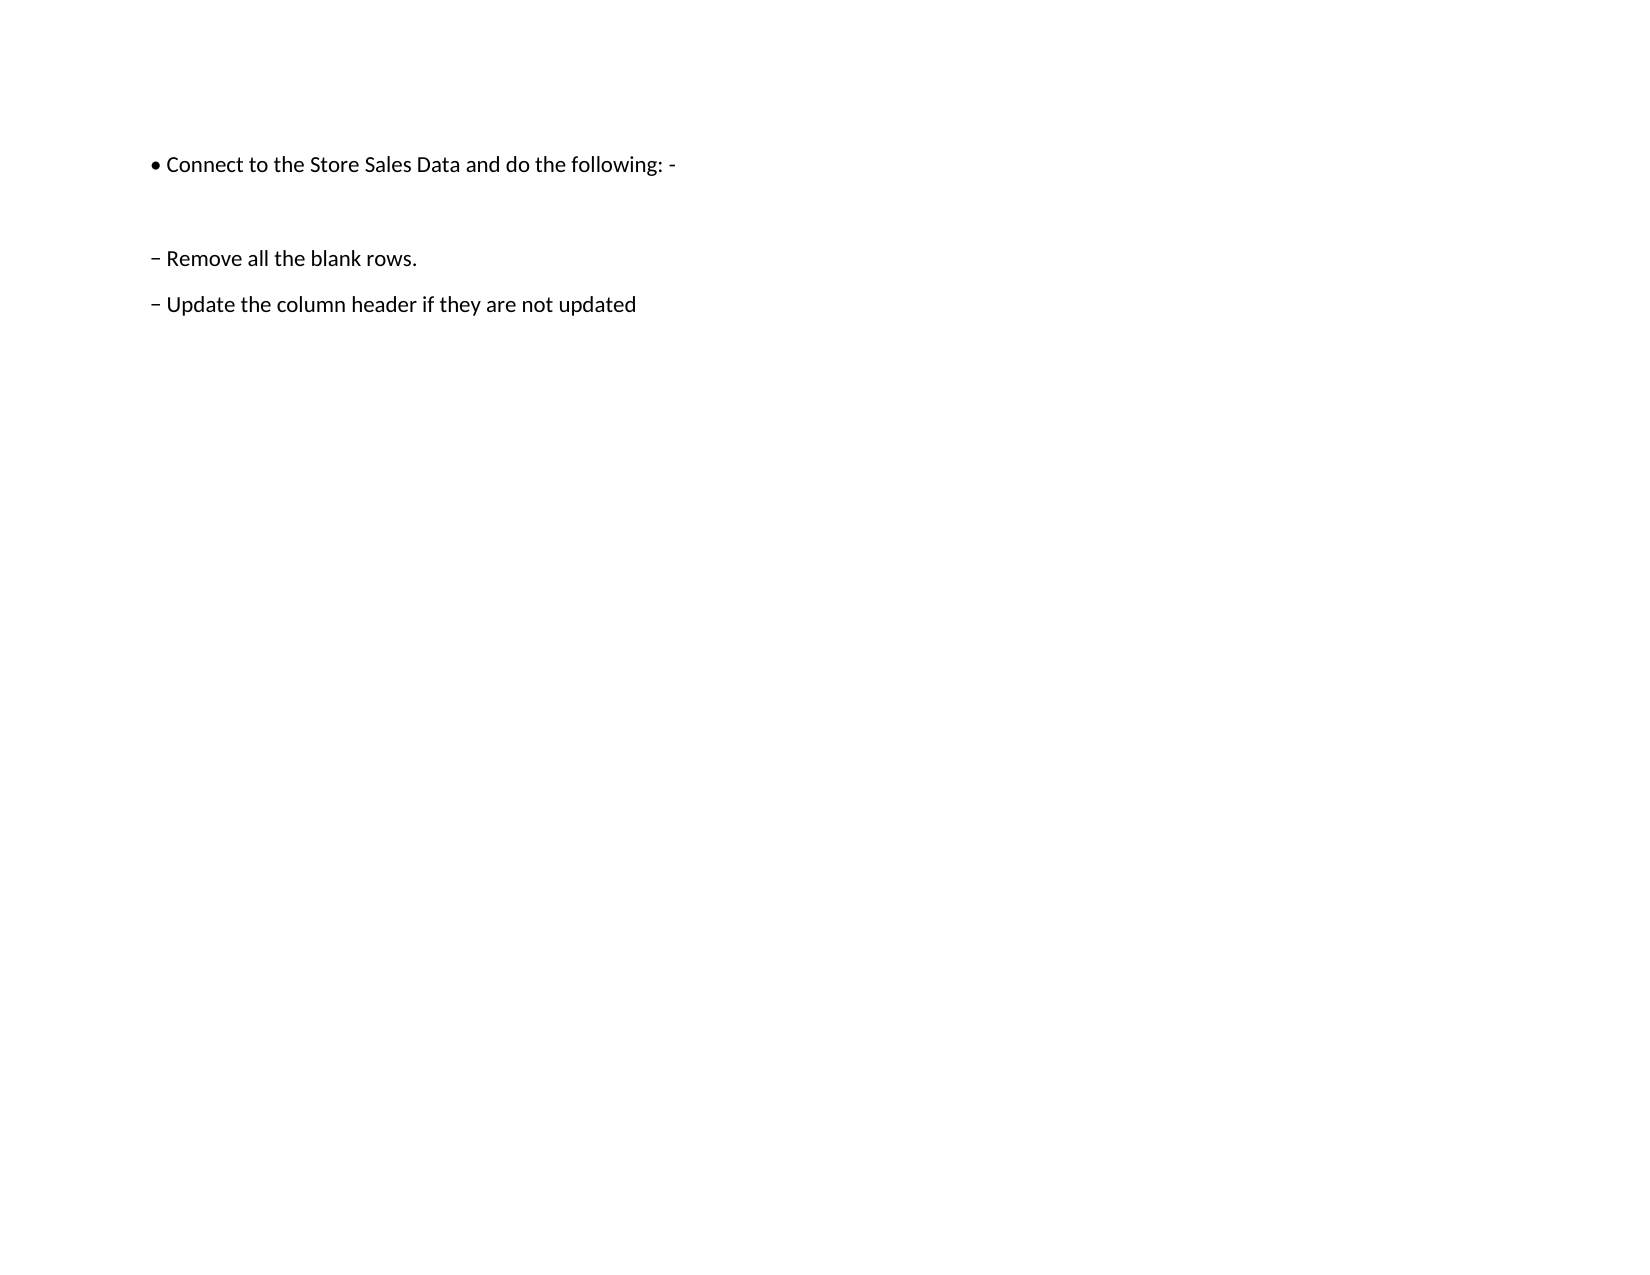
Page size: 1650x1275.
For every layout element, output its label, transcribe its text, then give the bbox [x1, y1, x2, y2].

text − Update the column header if they are not updated [150, 291, 1500, 319]
text − Remove all the blank rows. [150, 244, 1500, 272]
text • Connect to the Store Sales Data and do the following: - [150, 150, 1500, 178]
